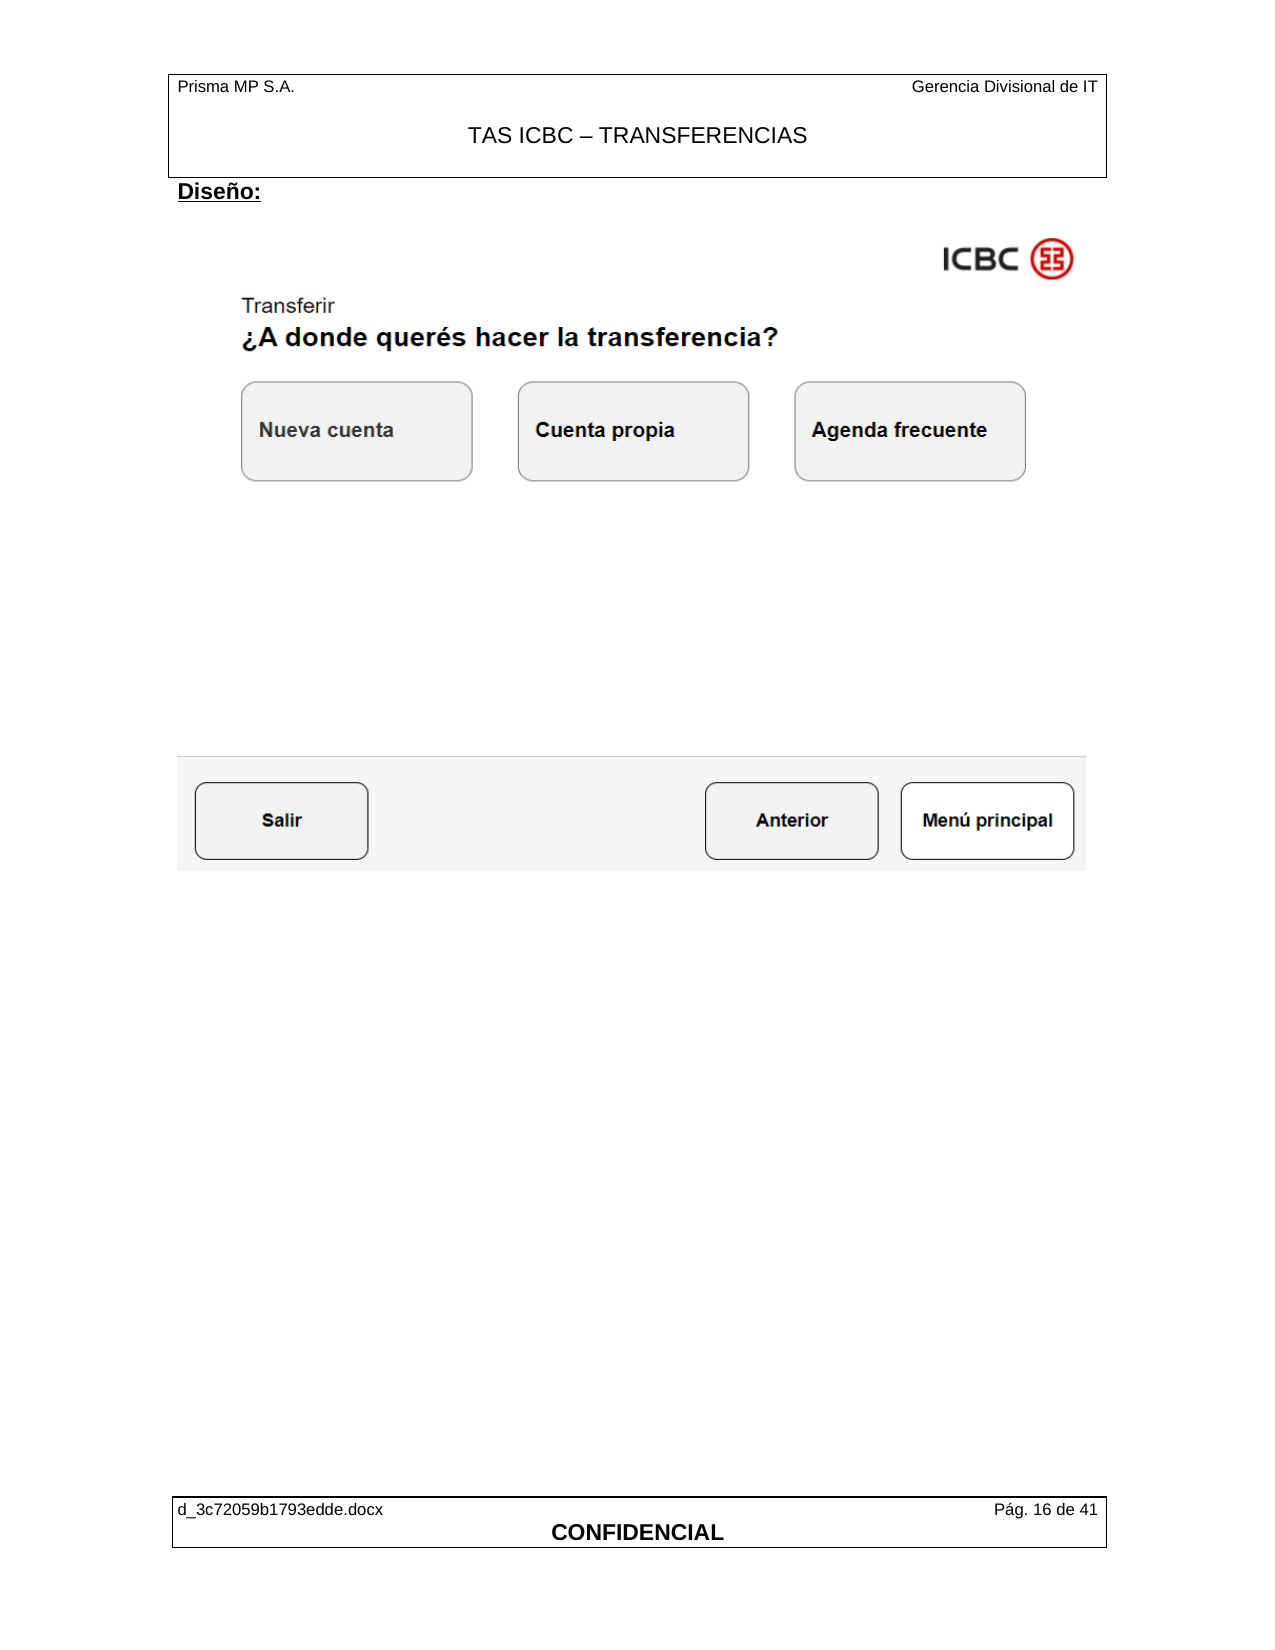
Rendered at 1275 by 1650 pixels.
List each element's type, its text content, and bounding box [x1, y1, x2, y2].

text Diseño: [177, 178, 1098, 204]
picture [177, 221, 1087, 871]
